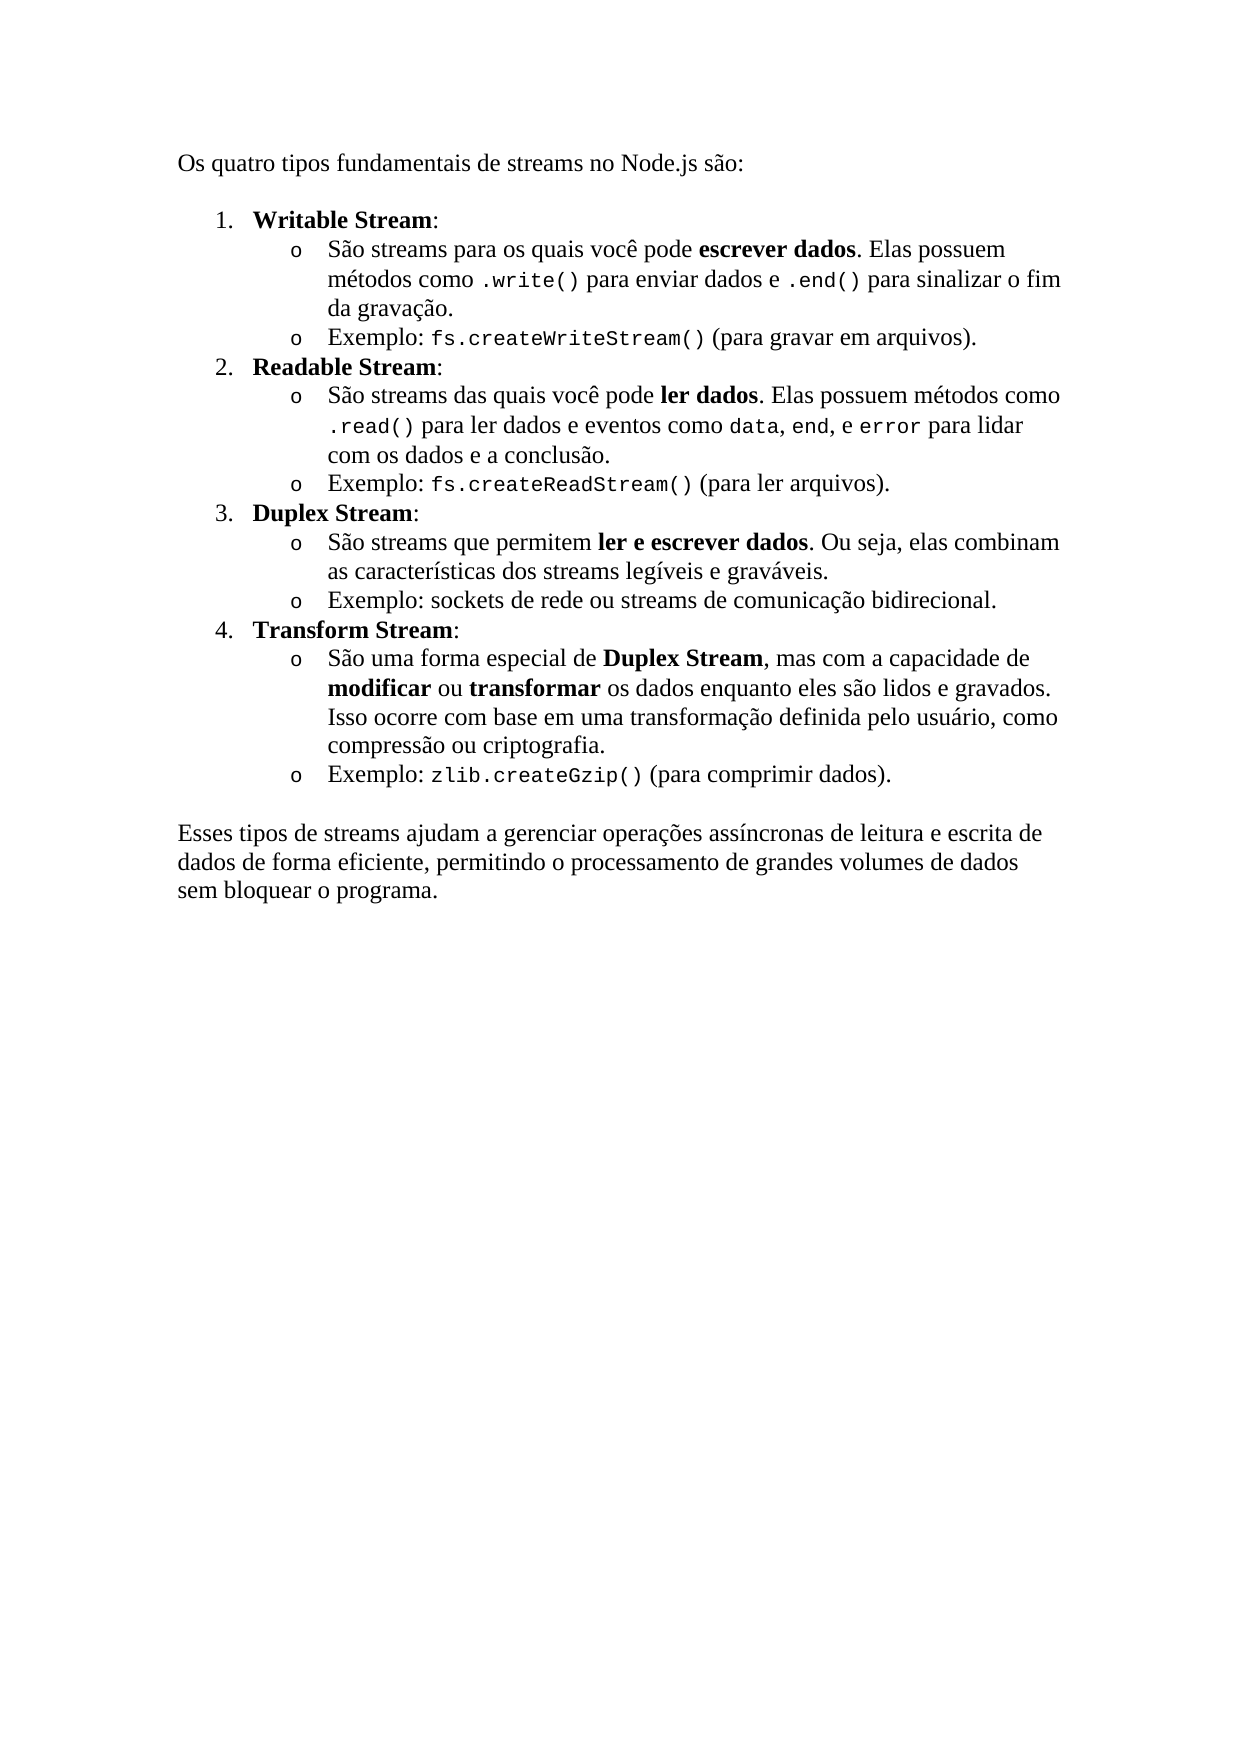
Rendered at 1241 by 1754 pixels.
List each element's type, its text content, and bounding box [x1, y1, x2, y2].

list Transform Stream: [215, 615, 1063, 643]
text Esses tipos de streams ajudam a gerenciar operações assíncronas de leitura e escrita de dados de forma eficiente, permitindo o processamento de grandes volumes de dados sem bloquear o programa. [177, 818, 1063, 904]
list São streams para os quais você pode escrever dados. Elas possuem métodos como .write() para enviar dados e .end() para sinalizar o fim da gravação. [290, 234, 1063, 322]
text Os quatro tipos fundamentais de streams no Node.js são: [177, 148, 1063, 176]
list Writable Stream: [215, 206, 1063, 234]
list Exemplo: sockets de rede ou streams de comunicação bidirecional. [290, 585, 1063, 615]
list Exemplo: zlib.createGzip() (para comprimir dados). [290, 759, 1063, 789]
list Duplex Stream: [215, 498, 1063, 527]
list São streams que permitem ler e escrever dados. Ou seja, elas combinam as características dos streams legíveis e graváveis. [290, 527, 1063, 585]
list Exemplo: fs.createWriteStream() (para gravar em arquivos). [290, 322, 1063, 352]
list São uma forma especial de Duplex Stream, mas com a capacidade de modificar ou transformar os dados enquanto eles são lidos e gravados. Isso ocorre com base em uma transformação definida pelo usuário, como compressão ou criptografia. [290, 643, 1063, 759]
list Readable Stream: [215, 352, 1063, 381]
list Exemplo: fs.createReadStream() (para ler arquivos). [290, 468, 1063, 498]
list São streams das quais você pode ler dados. Elas possuem métodos como .read() para ler dados e eventos como data, end, e error para lidar com os dados e a conclusão. [290, 381, 1063, 468]
